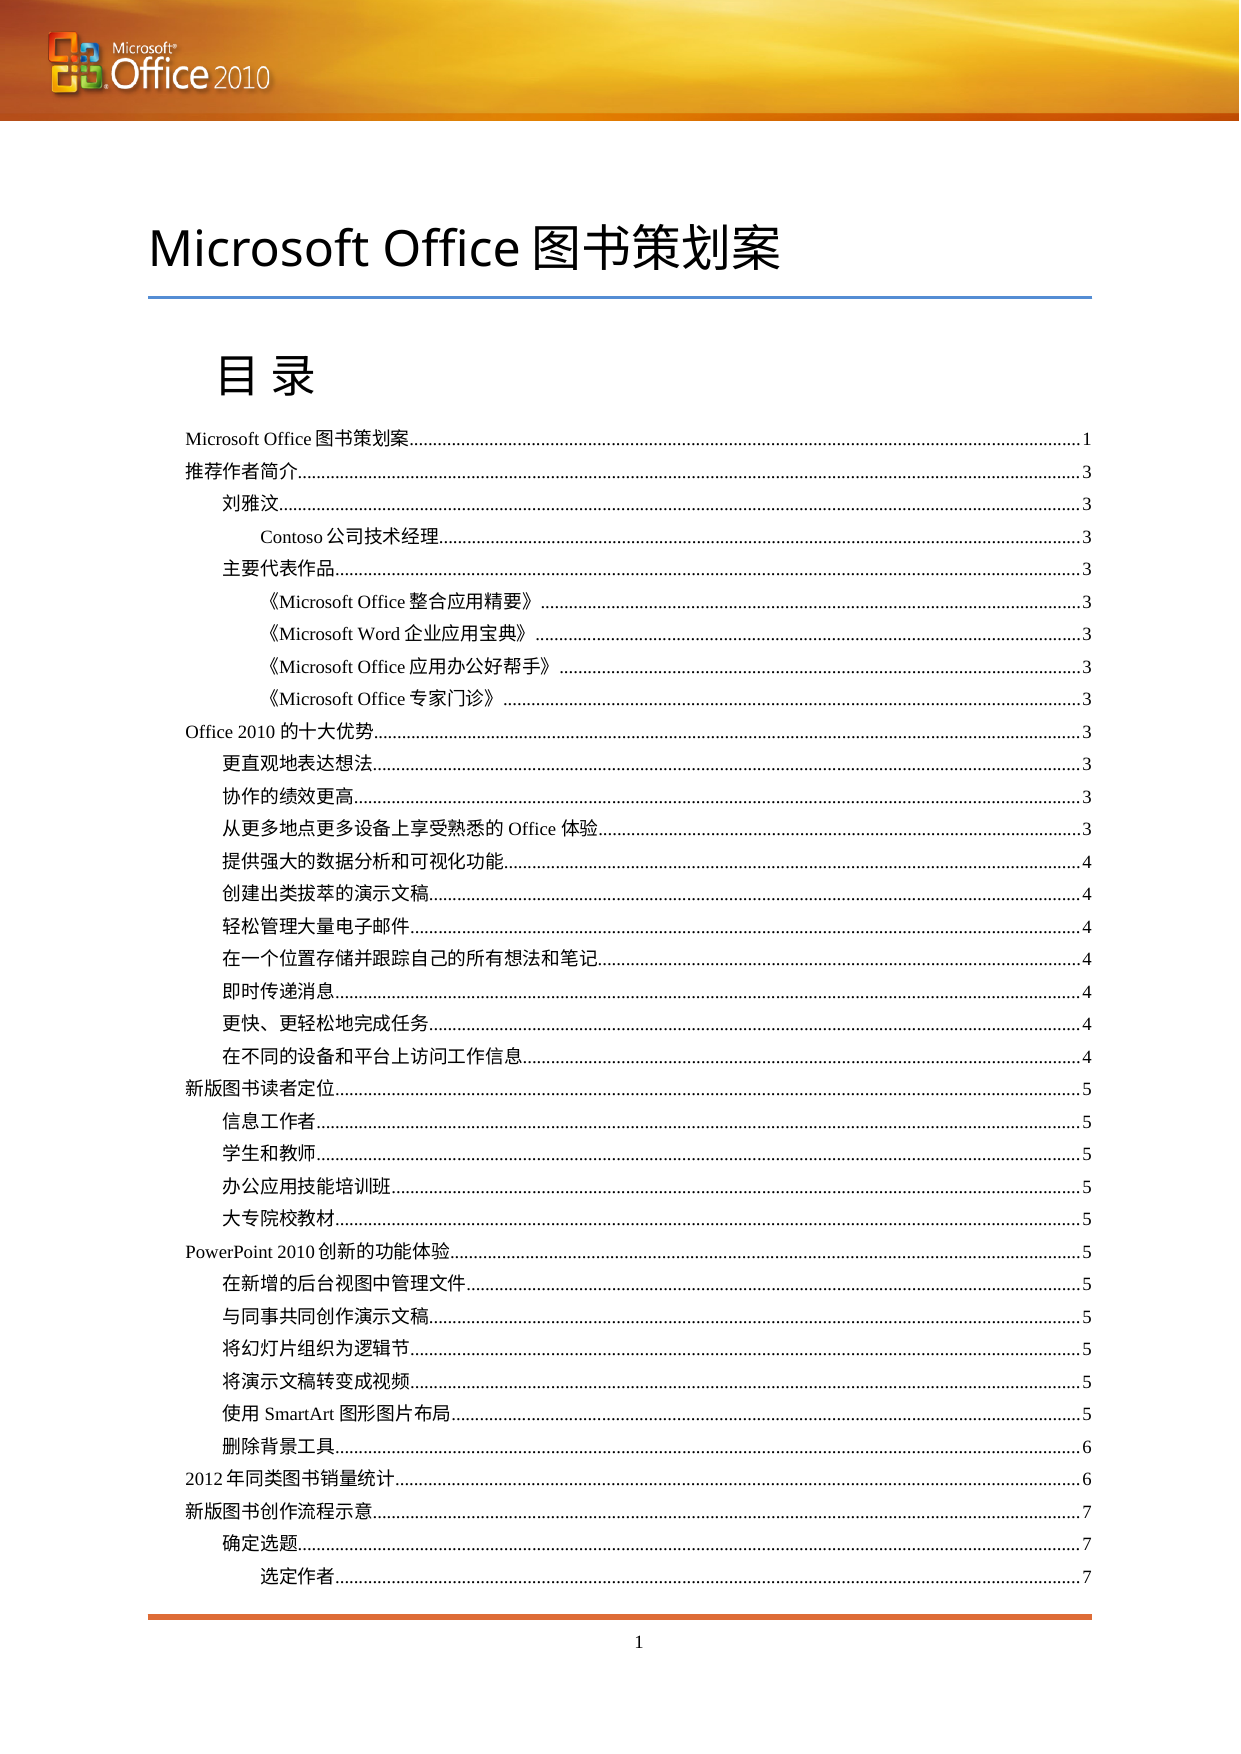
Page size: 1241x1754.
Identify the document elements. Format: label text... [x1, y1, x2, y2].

picture [0, 0, 1239, 121]
subtitle Microsoft Office图书策划案 [148, 196, 1092, 296]
